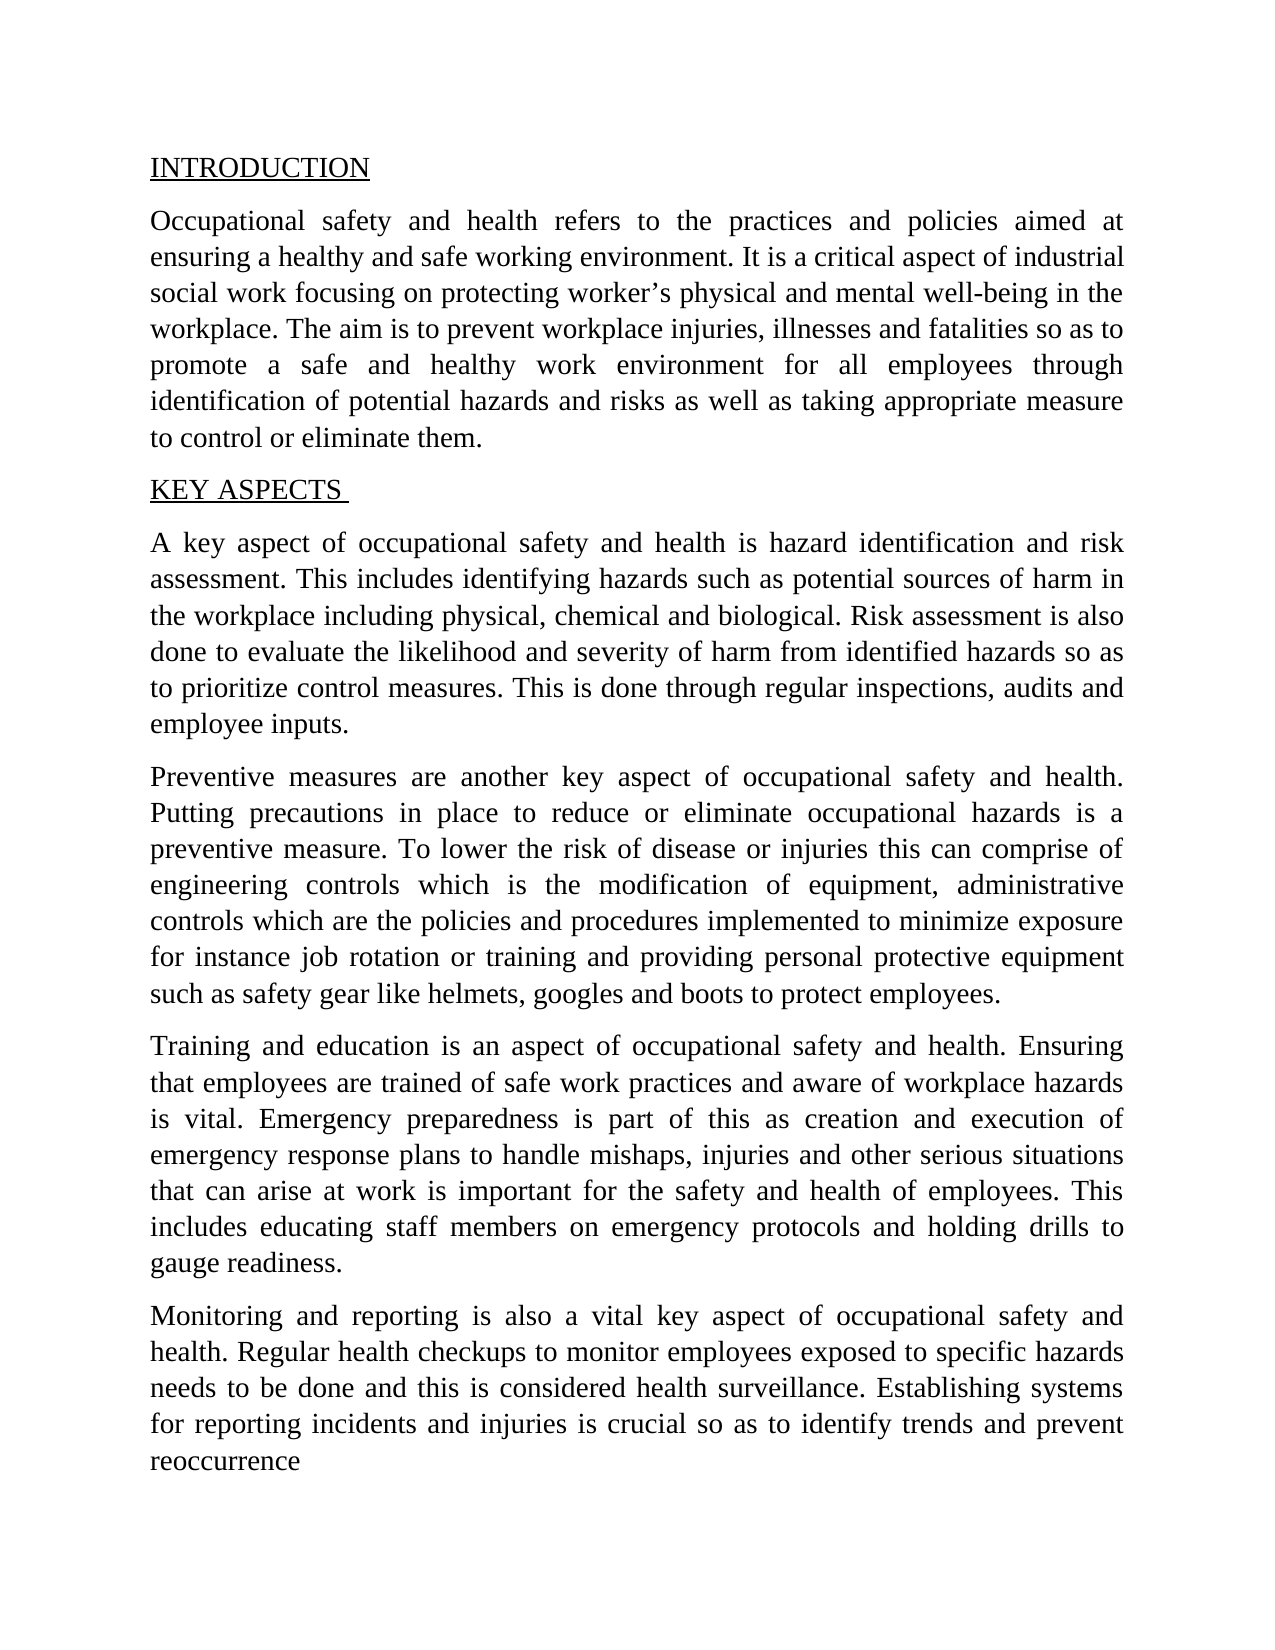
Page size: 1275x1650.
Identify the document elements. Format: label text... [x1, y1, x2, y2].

text KEY ASPECTS [150, 472, 1125, 506]
text Occupational safety and health refers to the practices and policies aimed at ensuring a healthy and safe working environment. It is a critical aspect of industrial social work focusing on protecting worker’s physical and mental well-being in the workplace. The aim is to prevent workplace injuries, illnesses and fatalities so as to promote a safe and healthy work environment for all employees through identification of potential hazards and risks as well as taking appropriate measure to control or eliminate them. [150, 203, 1125, 453]
text Training and education is an aspect of occupational safety and health. Ensuring that employees are trained of safe work practices and aware of workplace hazards is vital. Emergency preparedness is part of this as creation and execution of emergency response plans to handle mishaps, injuries and other serious situations that can arise at work is important for the safety and health of employees. This includes educating staff members on emergency protocols and holding drills to gauge readiness. [150, 1028, 1125, 1279]
text Preventive measures are another key aspect of occupational safety and health. Putting precautions in place to reduce or eliminate occupational hazards is a preventive measure. To lower the risk of disease or injuries this can comprise of engineering controls which is the modification of equipment, administrative controls which are the policies and procedures implemented to minimize exposure for instance job rotation or training and providing personal protective equipment such as safety gear like helmets, googles and boots to protect employees. [150, 759, 1125, 1009]
text Monitoring and reporting is also a vital key aspect of occupational safety and health. Regular health checkups to monitor employees exposed to specific hazards needs to be done and this is considered health surveillance. Establishing systems for reporting incidents and injuries is crucial so as to identify trends and prevent reoccurrence [150, 1298, 1125, 1476]
text A key aspect of occupational safety and health is hazard identification and risk assessment. This includes identifying hazards such as potential sources of harm in the workplace including physical, chemical and biological. Risk assessment is also done to evaluate the likelihood and severity of harm from identified hazards so as to prioritize control measures. This is done through regular inspections, audits and employee inputs. [150, 525, 1125, 739]
text INTRODUCTION [150, 150, 1125, 183]
